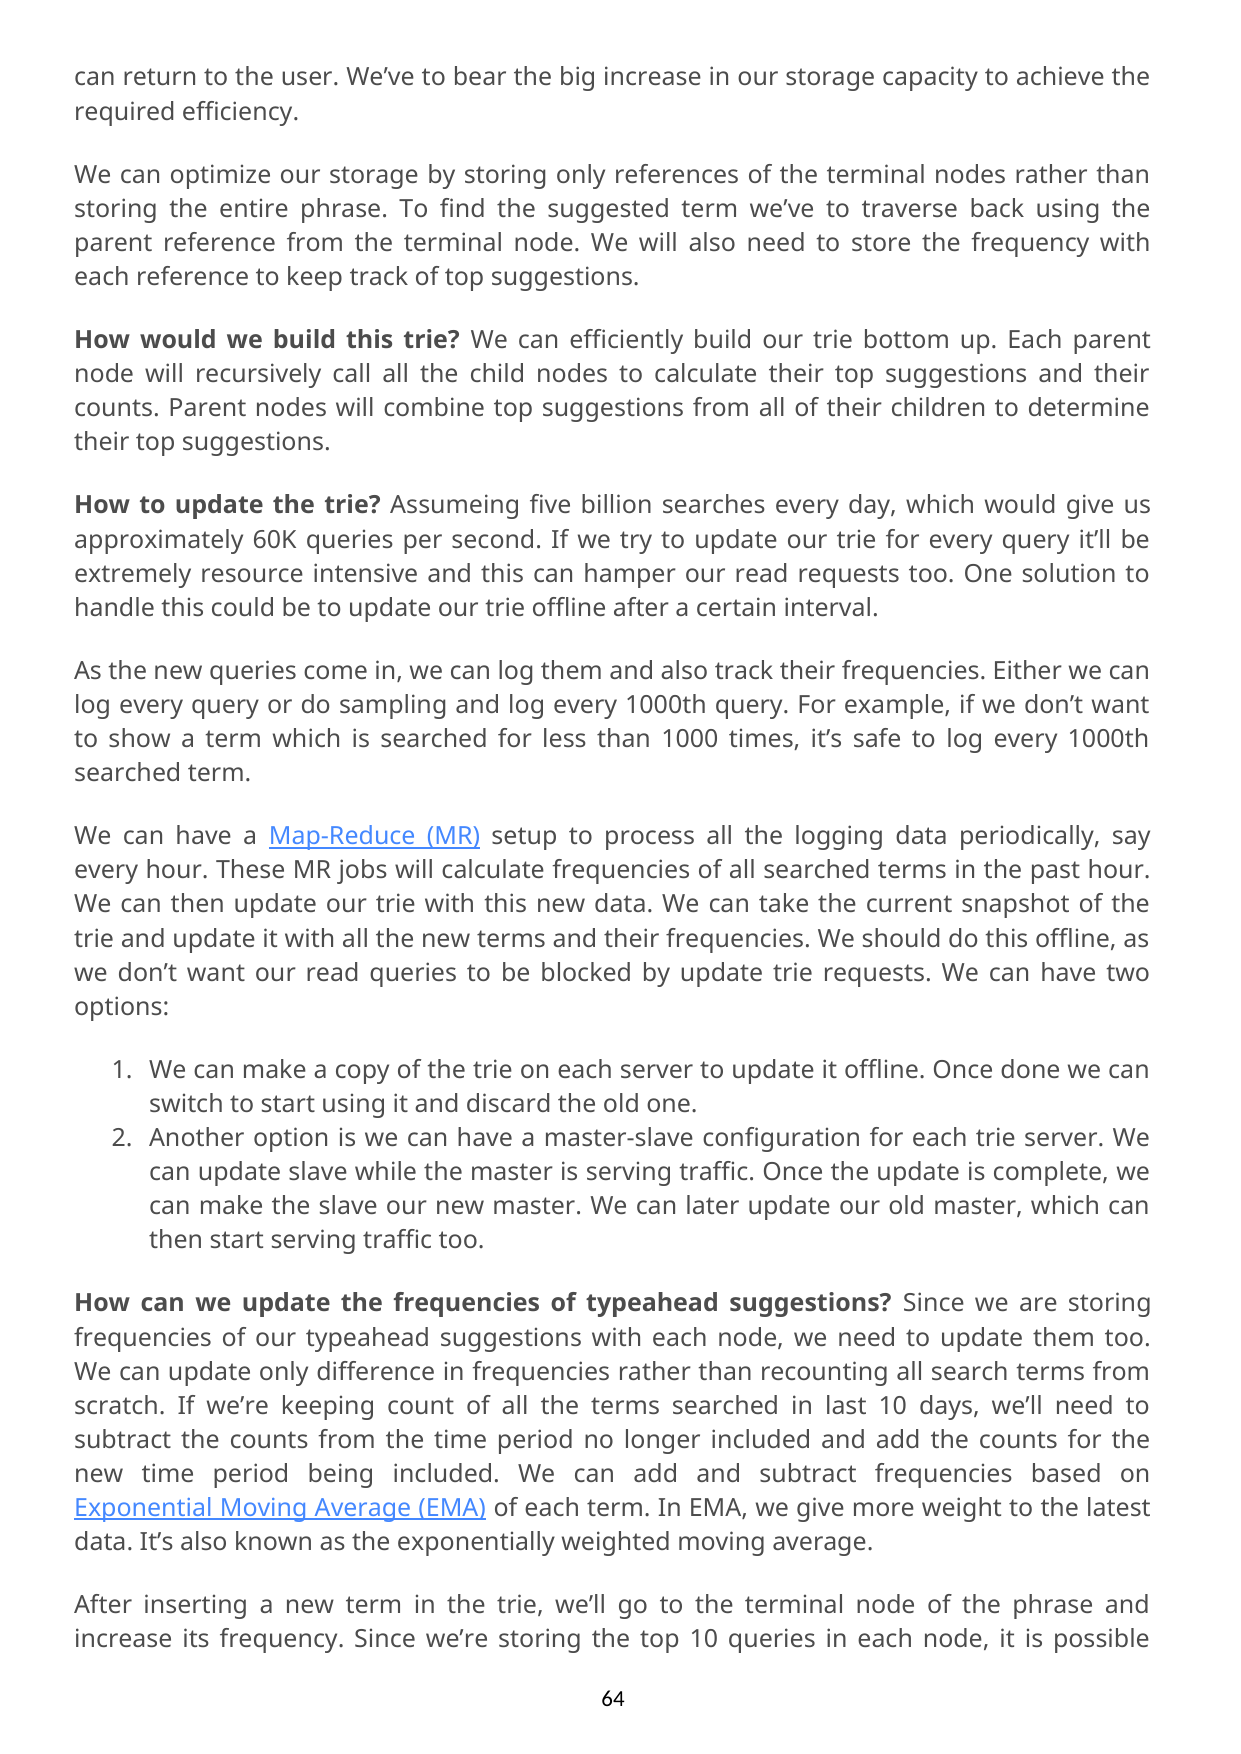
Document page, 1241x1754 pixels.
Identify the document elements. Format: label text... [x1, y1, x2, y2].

text How to update the trie? Assumeing five billion searches every day, which would give us approximately 60K queries per second. If we try to update our trie for every query it’ll be extremely resource intensive and this can hamper our read requests too. One solution to handle this could be to update our trie offline after a certain interval. [74, 487, 1152, 623]
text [74, 1587, 1152, 1655]
list Another option is we can have a master-slave configuration for each trie server. We can update slave while the master is serving traffic. Once the update is complete, we can make the slave our new master. We can later update our old master, which can then start serving traffic too. [111, 1120, 1152, 1256]
text How would we build this trie? We can efficiently build our trie bottom up. Each parent node will recursively call all the child nodes to calculate their top suggestions and their counts. Parent nodes will combine top suggestions from all of their children to determine their top suggestions. [74, 322, 1152, 458]
list We can make a copy of the trie on each server to update it offline. Once done we can switch to start using it and discard the old one. [111, 1052, 1152, 1120]
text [74, 59, 1152, 127]
text We can optimize our storage by storing only references of the terminal nodes rather than storing the entire phrase. To find the suggested term we’ve to traverse back using the parent reference from the terminal node. We will also need to store the frequency with each reference to keep track of top suggestions. [74, 156, 1152, 293]
text As the new queries come in, we can log them and also track their frequencies. Either we can log every query or do sampling and log every 1000th query. For example, if we don’t want to show a term which is searched for less than 1000 times, it’s safe to log every 1000th searched term. [74, 653, 1152, 789]
text How can we update the frequencies of typeahead suggestions? Since we are storing frequencies of our typeahead suggestions with each node, we need to update them too. We can update only difference in frequencies rather than recounting all search terms from scratch. If we’re keeping count of all the terms searched in last 10 days, we’ll need to subtract the counts from the time period no longer included and add the counts for the new time period being included. We can add and subtract frequencies based on Exponential Moving Average (EMA) of each term. In EMA, we give more weight to the latest data. It’s also known as the exponentially weighted moving average. [74, 1285, 1152, 1558]
text We can have a Map-Reduce (MR) setup to process all the logging data periodically, say every hour. These MR jobs will calculate frequencies of all searched terms in the past hour. We can then update our trie with this new data. We can take the current snapshot of the trie and update it with all the new terms and their frequencies. We should do this offline, as we don’t want our read queries to be blocked by update trie requests. We can have two options: [74, 818, 1152, 1022]
